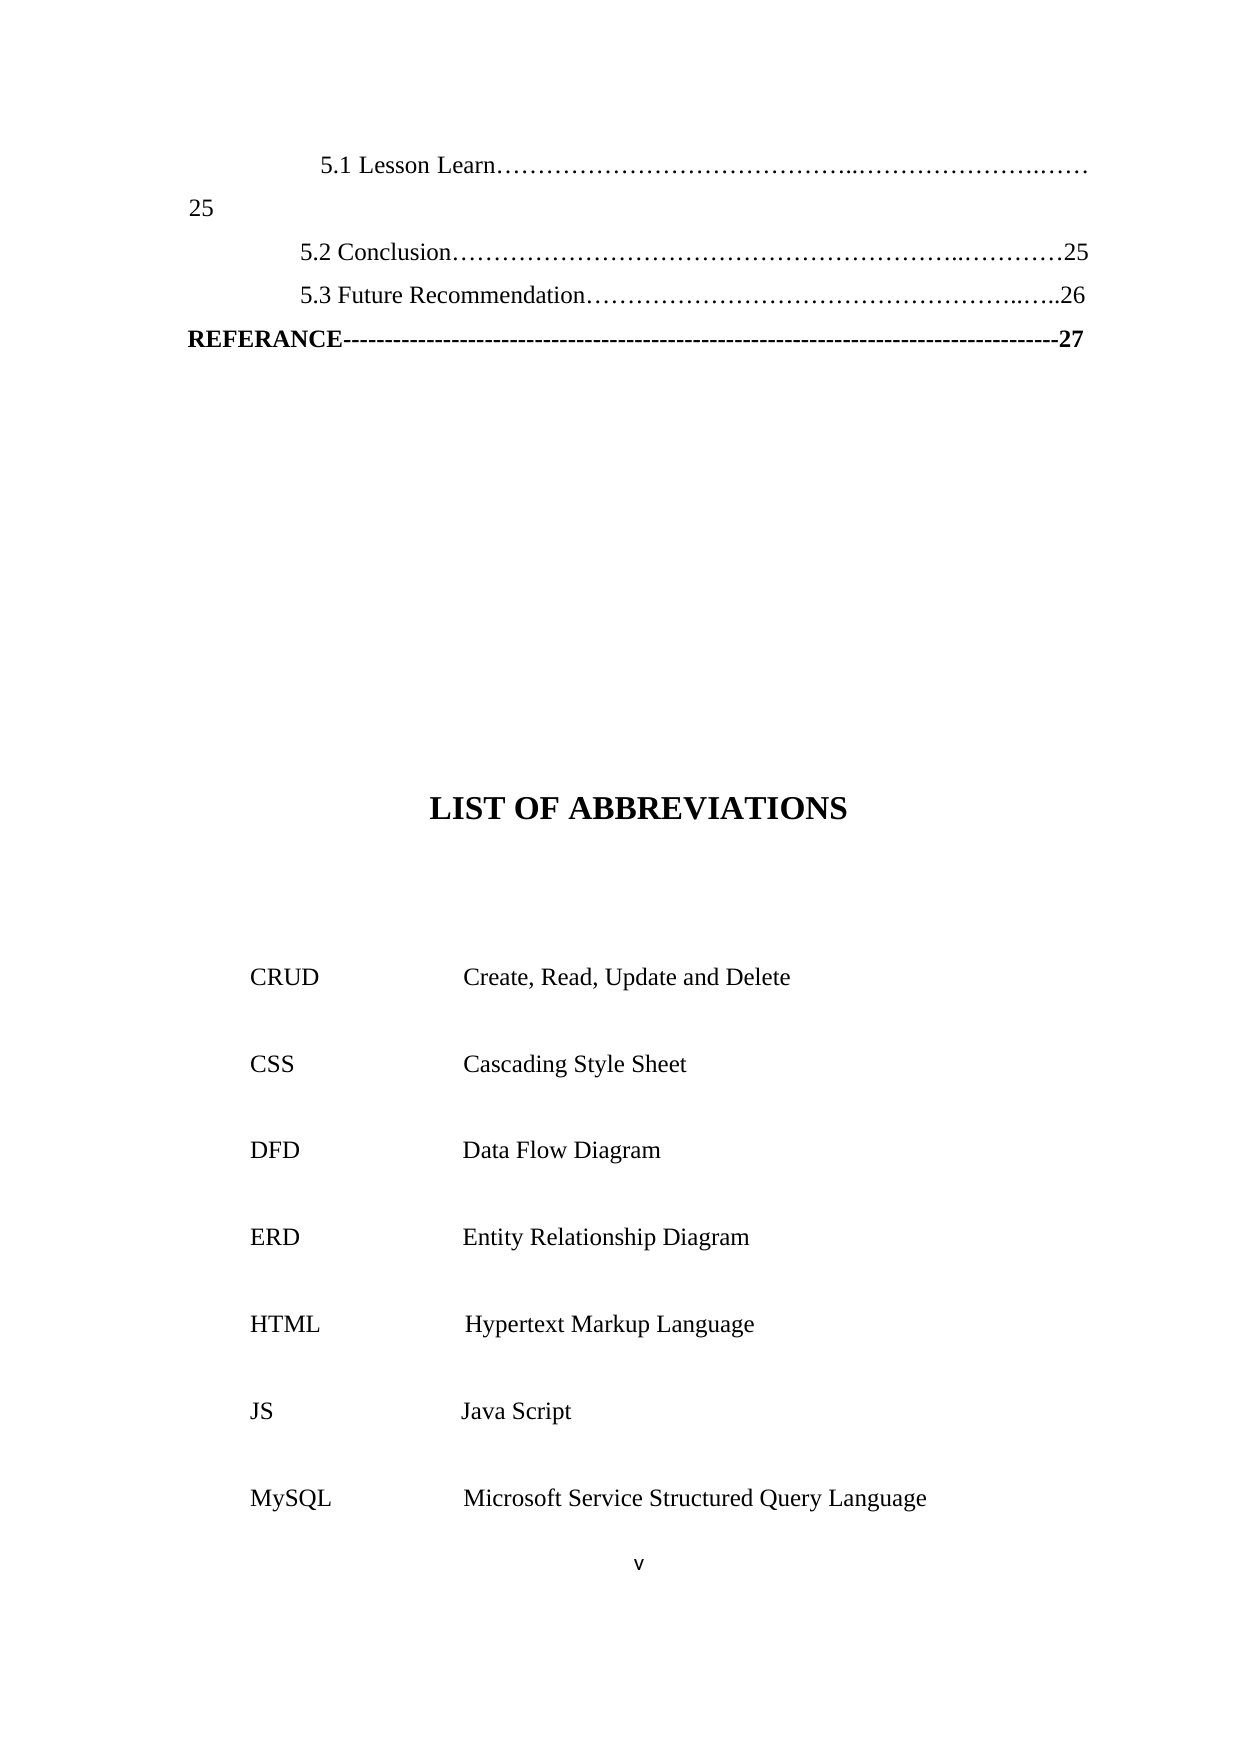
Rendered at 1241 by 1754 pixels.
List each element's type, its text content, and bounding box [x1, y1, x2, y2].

text CRUD Create, Read, Update and Delete [187, 962, 1090, 990]
text JS Java Script [187, 1396, 1090, 1425]
text 5.2 Conclusion……………………………………………………..…………25 [187, 237, 1090, 265]
text CSS Cascading Style Sheet [187, 1049, 1090, 1077]
text DFD Data Flow Diagram [187, 1135, 1090, 1163]
text LIST OF ABBREVIATIONS [187, 788, 1090, 826]
text MySQL Microsoft Service Structured Query Language [187, 1483, 1090, 1512]
text 5.1 Lesson Learn……………………………………..………………….……25 [187, 150, 1090, 222]
text ERD Entity Relationship Diagram [187, 1222, 1090, 1251]
text 5.3 Future Recommendation……………………………………………..…..26 [187, 280, 1090, 309]
text REFERANCE--------------------------------------------------------------------------------------27 [187, 324, 1090, 352]
text HTML Hypertext Markup Language [187, 1309, 1090, 1338]
